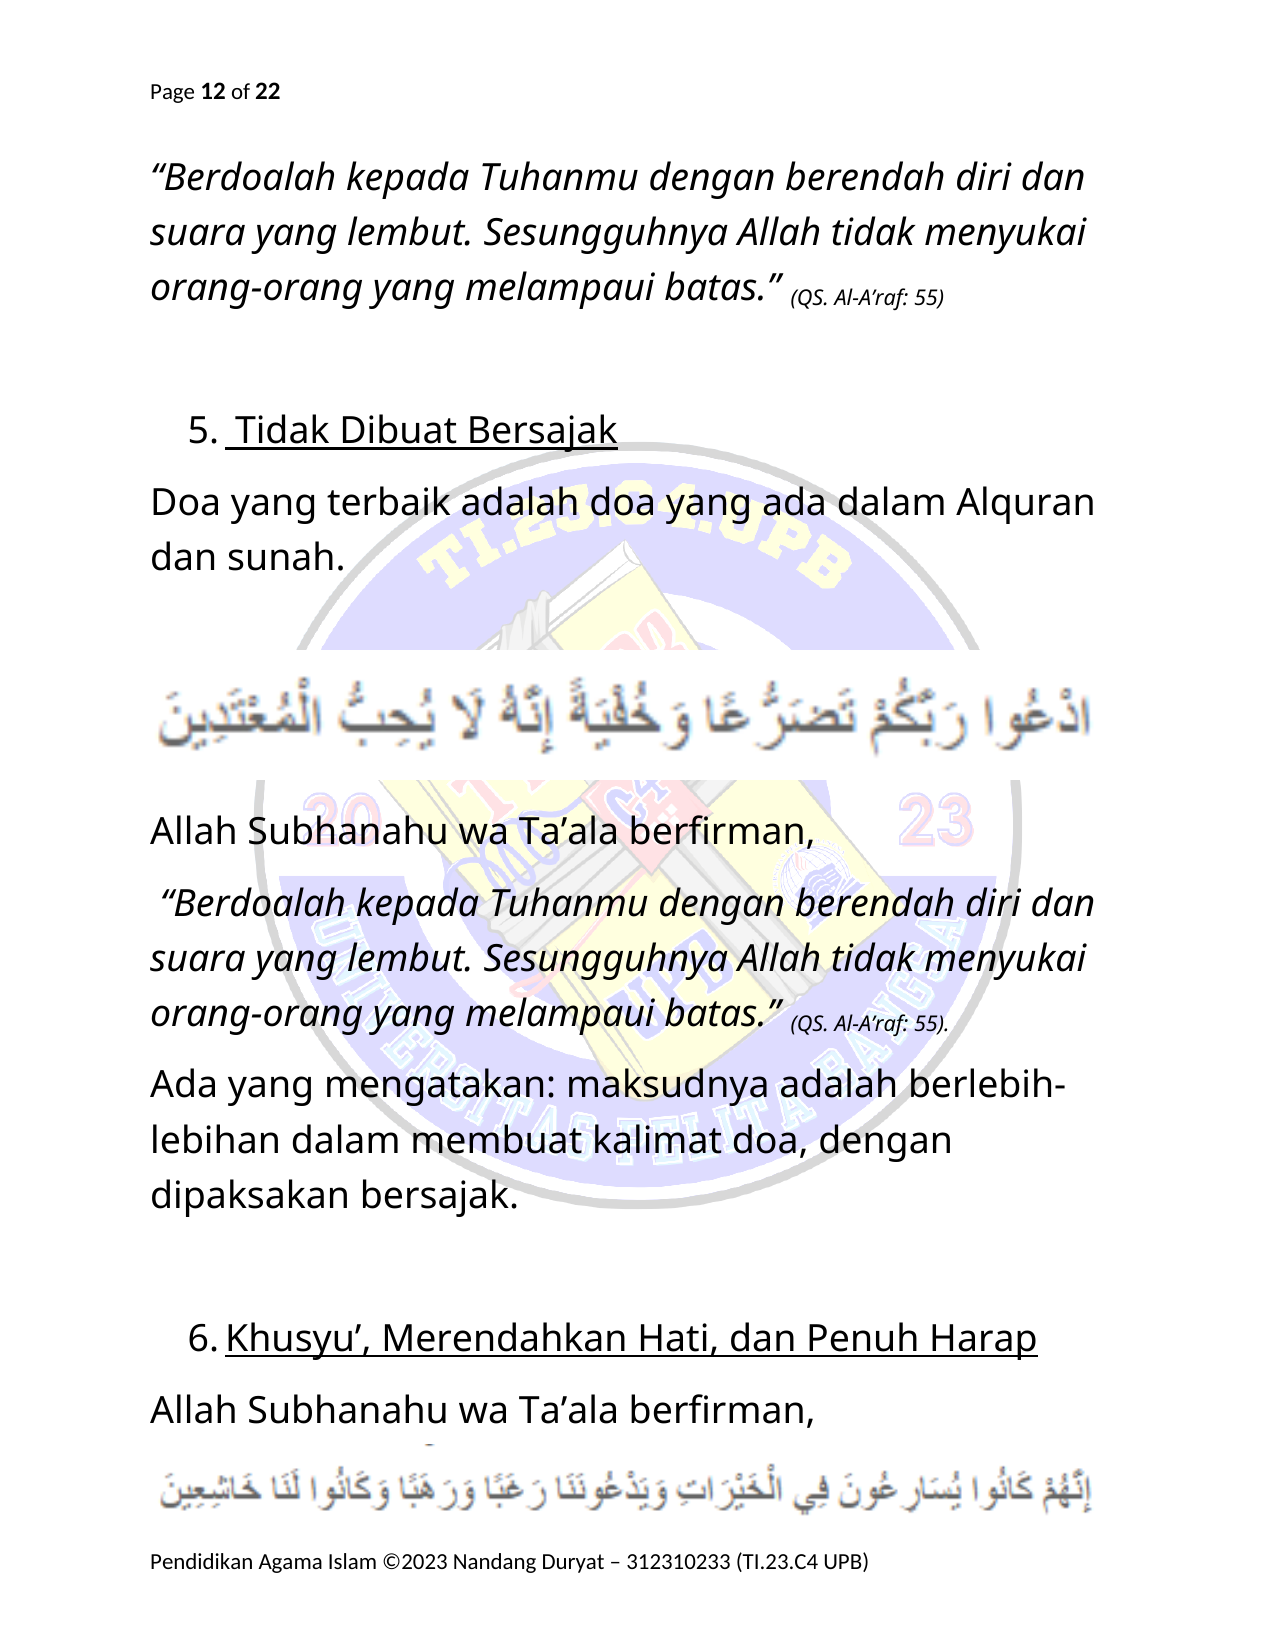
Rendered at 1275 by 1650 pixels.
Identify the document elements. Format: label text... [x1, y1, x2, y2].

text Allah Subhanahu wa Ta’ala berfirman, [150, 602, 1125, 650]
list Khusyu’, Merendahkan Hati, dan Penuh Harap [187, 1312, 1125, 1363]
text Allah Subhanahu wa Ta’ala berfirman, [150, 780, 1125, 855]
text Ada yang mengatakan: maksudnya adalah berlebih-lebihan dalam membuat kalimat doa, dengan dipaksakan bersajak. [150, 1058, 1125, 1219]
picture [150, 650, 1125, 780]
text “Berdoalah kepada Tuhanmu dengan berendah diri dan suara yang lembut. Sesungguhnya Allah tidak menyukai orang-orang yang melampaui batas.” (QS. Al-A’raf: 55) [150, 150, 1125, 311]
picture [150, 1444, 1125, 1527]
list Tidak Dibuat Bersajak [187, 404, 1125, 455]
text Allah Subhanahu wa Ta’ala berfirman, [150, 1383, 1125, 1434]
text Doa yang terbaik adalah doa yang ada dalam Alquran dan sunah. [150, 476, 1125, 582]
text “Berdoalah kepada Tuhanmu dengan berendah diri dan suara yang lembut. Sesungguhnya Allah tidak menyukai orang-orang yang melampaui batas.” (QS. Al-A’raf: 55). [150, 876, 1125, 1037]
